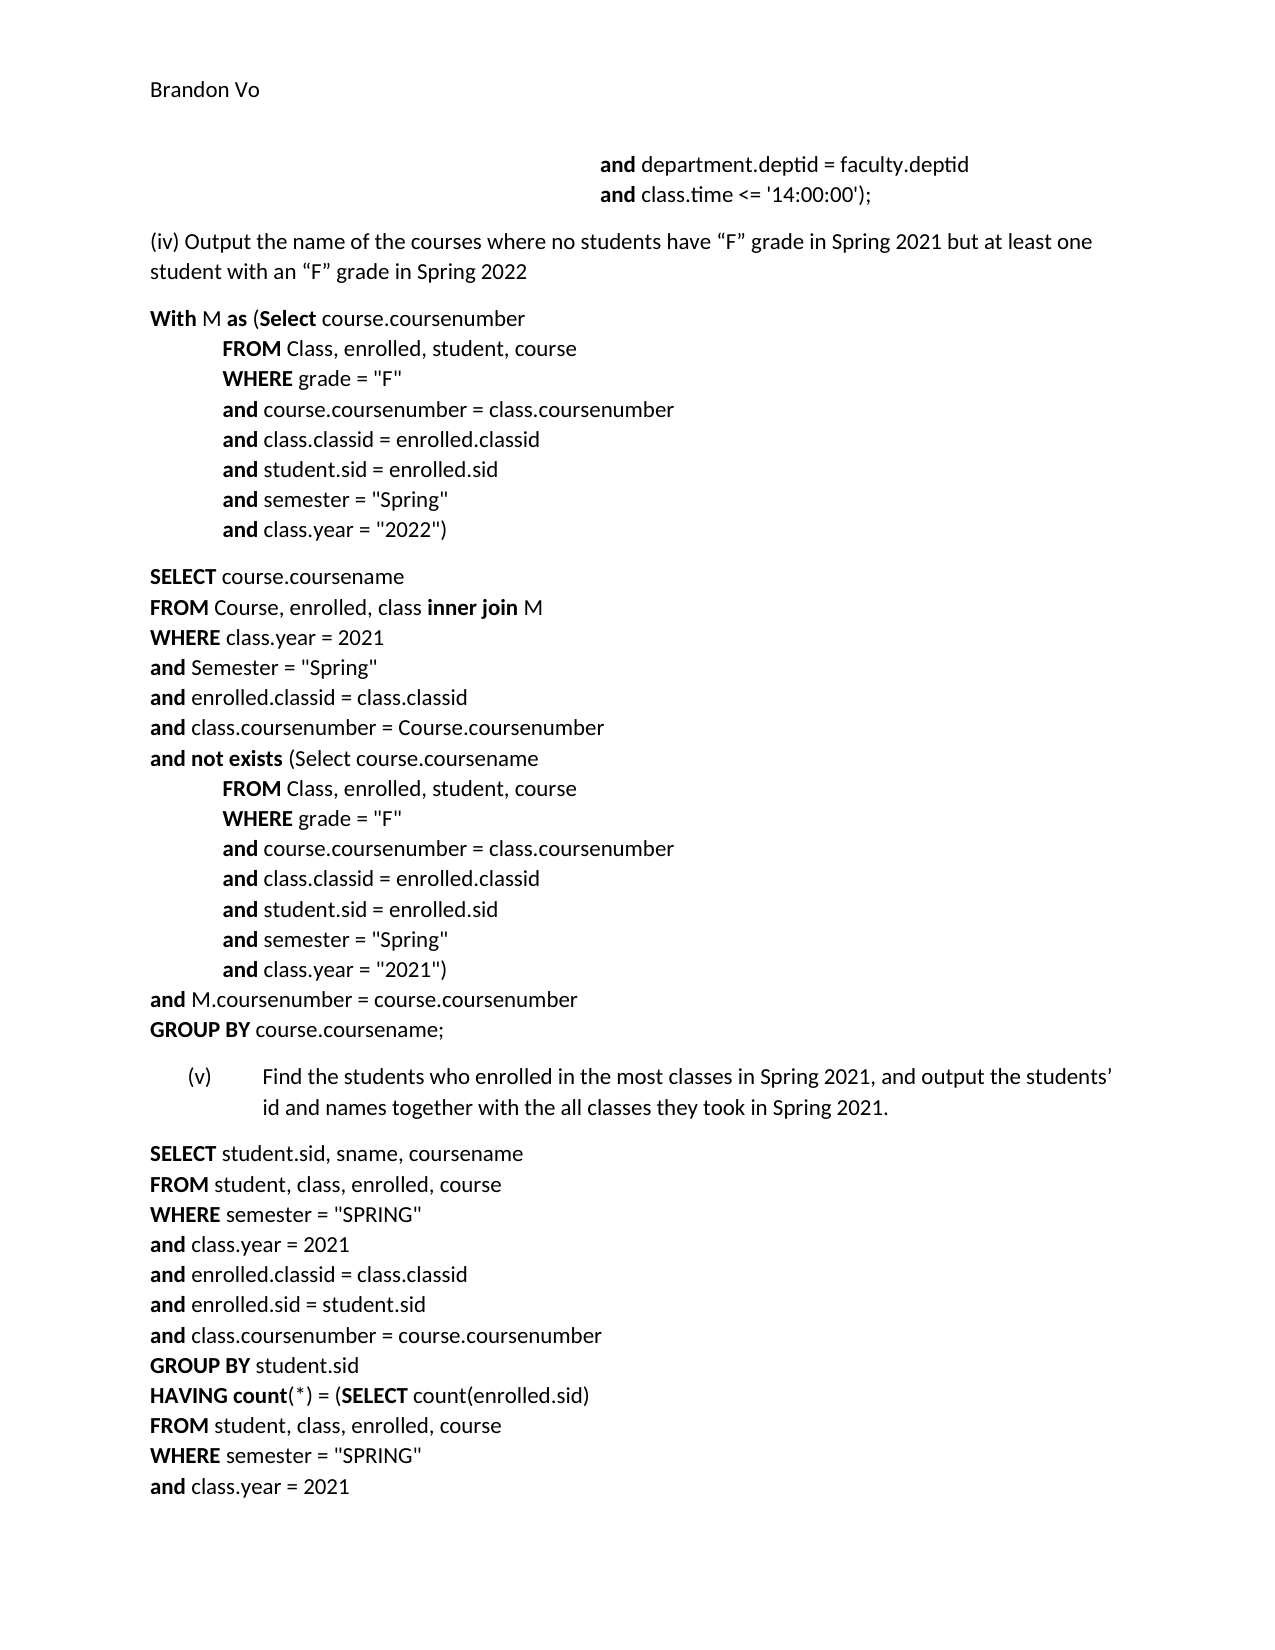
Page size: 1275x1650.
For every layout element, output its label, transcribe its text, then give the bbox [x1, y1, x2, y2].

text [150, 1139, 1125, 1500]
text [150, 150, 1125, 208]
text (iv) Output the name of the courses where no students have “F” grade in Spring 2021 but at least one student with an “F” grade in Spring 2022 [150, 227, 1125, 285]
text SELECT course.coursename FROM Course, enrolled, class inner join M WHERE class.year = 2021 and Semester = "Spring" and enrolled.classid = class.classid and class.coursenumber = Course.coursenumber and not exists (Select course.coursename FROM Class, enrolled, student, course WHERE grade = "F" and course.coursenumber = class.coursenumber and class.classid = enrolled.classid and student.sid = enrolled.sid and semester = "Spring" and class.year = "2021") and M.coursenumber = course.coursenumber GROUP BY course.coursename; [150, 562, 1125, 1044]
list Find the students who enrolled in the most classes in Spring 2021, and output the students’ id and names together with the all classes they took in Spring 2021. [187, 1062, 1125, 1121]
text With M as (Select course.coursenumber FROM Class, enrolled, student, course WHERE grade = "F" and course.coursenumber = class.coursenumber and class.classid = enrolled.classid and student.sid = enrolled.sid and semester = "Spring" and class.year = "2022") [150, 304, 1125, 544]
